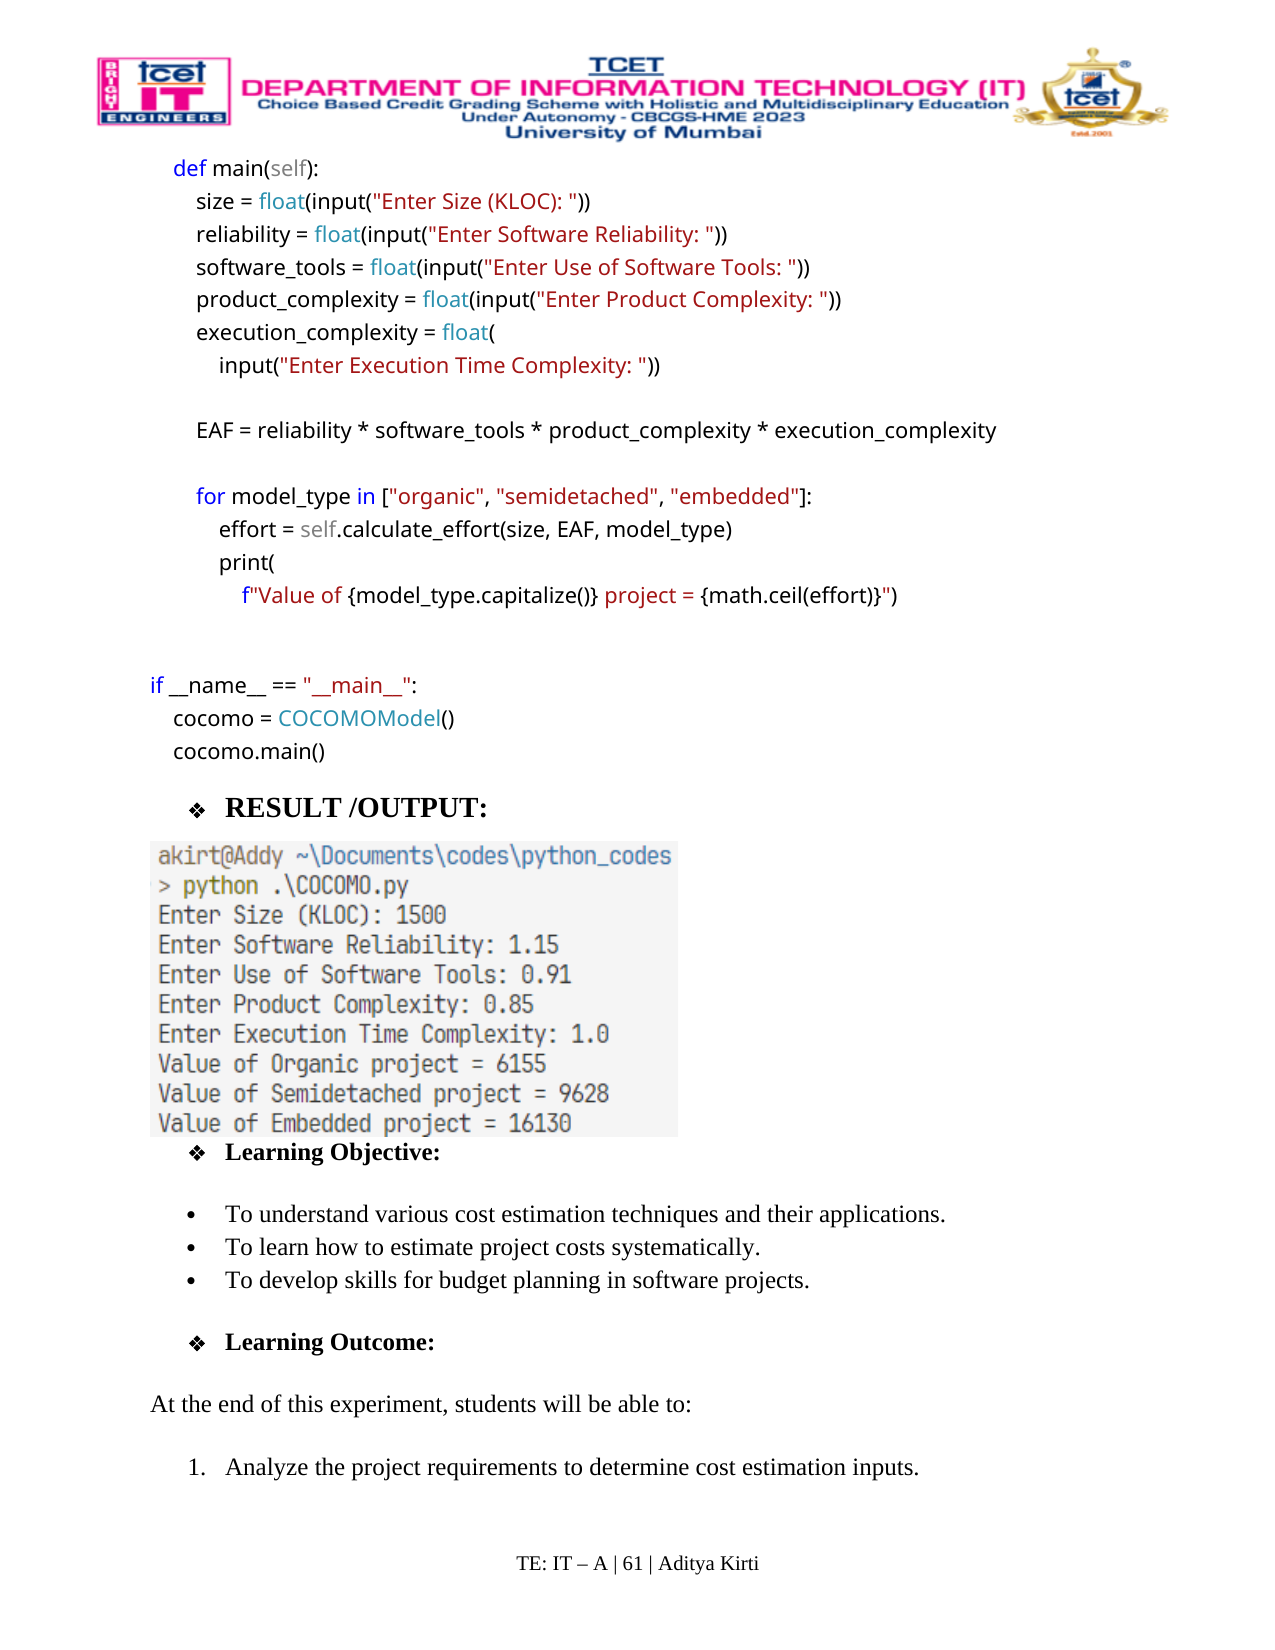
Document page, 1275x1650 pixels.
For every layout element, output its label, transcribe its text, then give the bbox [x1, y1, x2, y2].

list To develop skills for budget planning in software projects. [187, 1265, 1125, 1294]
text if __name__ == "__main__": [150, 667, 1125, 700]
text reliability = float(input("Enter Software Reliability: ")) [150, 216, 1125, 248]
text input("Enter Execution Time Complexity: ")) [150, 347, 1125, 380]
subtitle Learning Outcome: [187, 1327, 1125, 1356]
picture [84, 38, 1183, 151]
text effort = self.calculate_effort(size, EAF, model_type) [150, 511, 1125, 544]
subtitle Learning Objective: [187, 1137, 1125, 1166]
text cocomo = COCOMOModel() [150, 700, 1125, 733]
text for model_type in ["organic", "semidetached", "embedded"]: [150, 478, 1125, 511]
text execution_complexity = float( [150, 314, 1125, 347]
picture [150, 841, 679, 1137]
list To learn how to estimate project costs systematically. [187, 1232, 1125, 1261]
text size = float(input("Enter Size (KLOC): ")) [150, 183, 1125, 216]
list Analyze the project requirements to determine cost estimation inputs. [187, 1452, 1125, 1481]
text software_tools = float(input("Enter Use of Software Tools: ")) [150, 248, 1125, 281]
text def main(self): [150, 150, 1125, 183]
list To understand various cost estimation techniques and their applications. [187, 1199, 1125, 1228]
text EAF = reliability * software_tools * product_complexity * execution_complexity [150, 412, 1125, 445]
text product_complexity = float(input("Enter Product Complexity: ")) [150, 281, 1125, 314]
text f"Value of {model_type.capitalize()} project = {math.ceil(effort)}") [150, 577, 1125, 609]
text cocomo.main() [150, 733, 1125, 766]
text At the end of this experiment, students will be able to: [150, 1389, 1125, 1418]
subtitle RESULT /OUTPUT: [187, 791, 1125, 824]
text print( [150, 544, 1125, 577]
